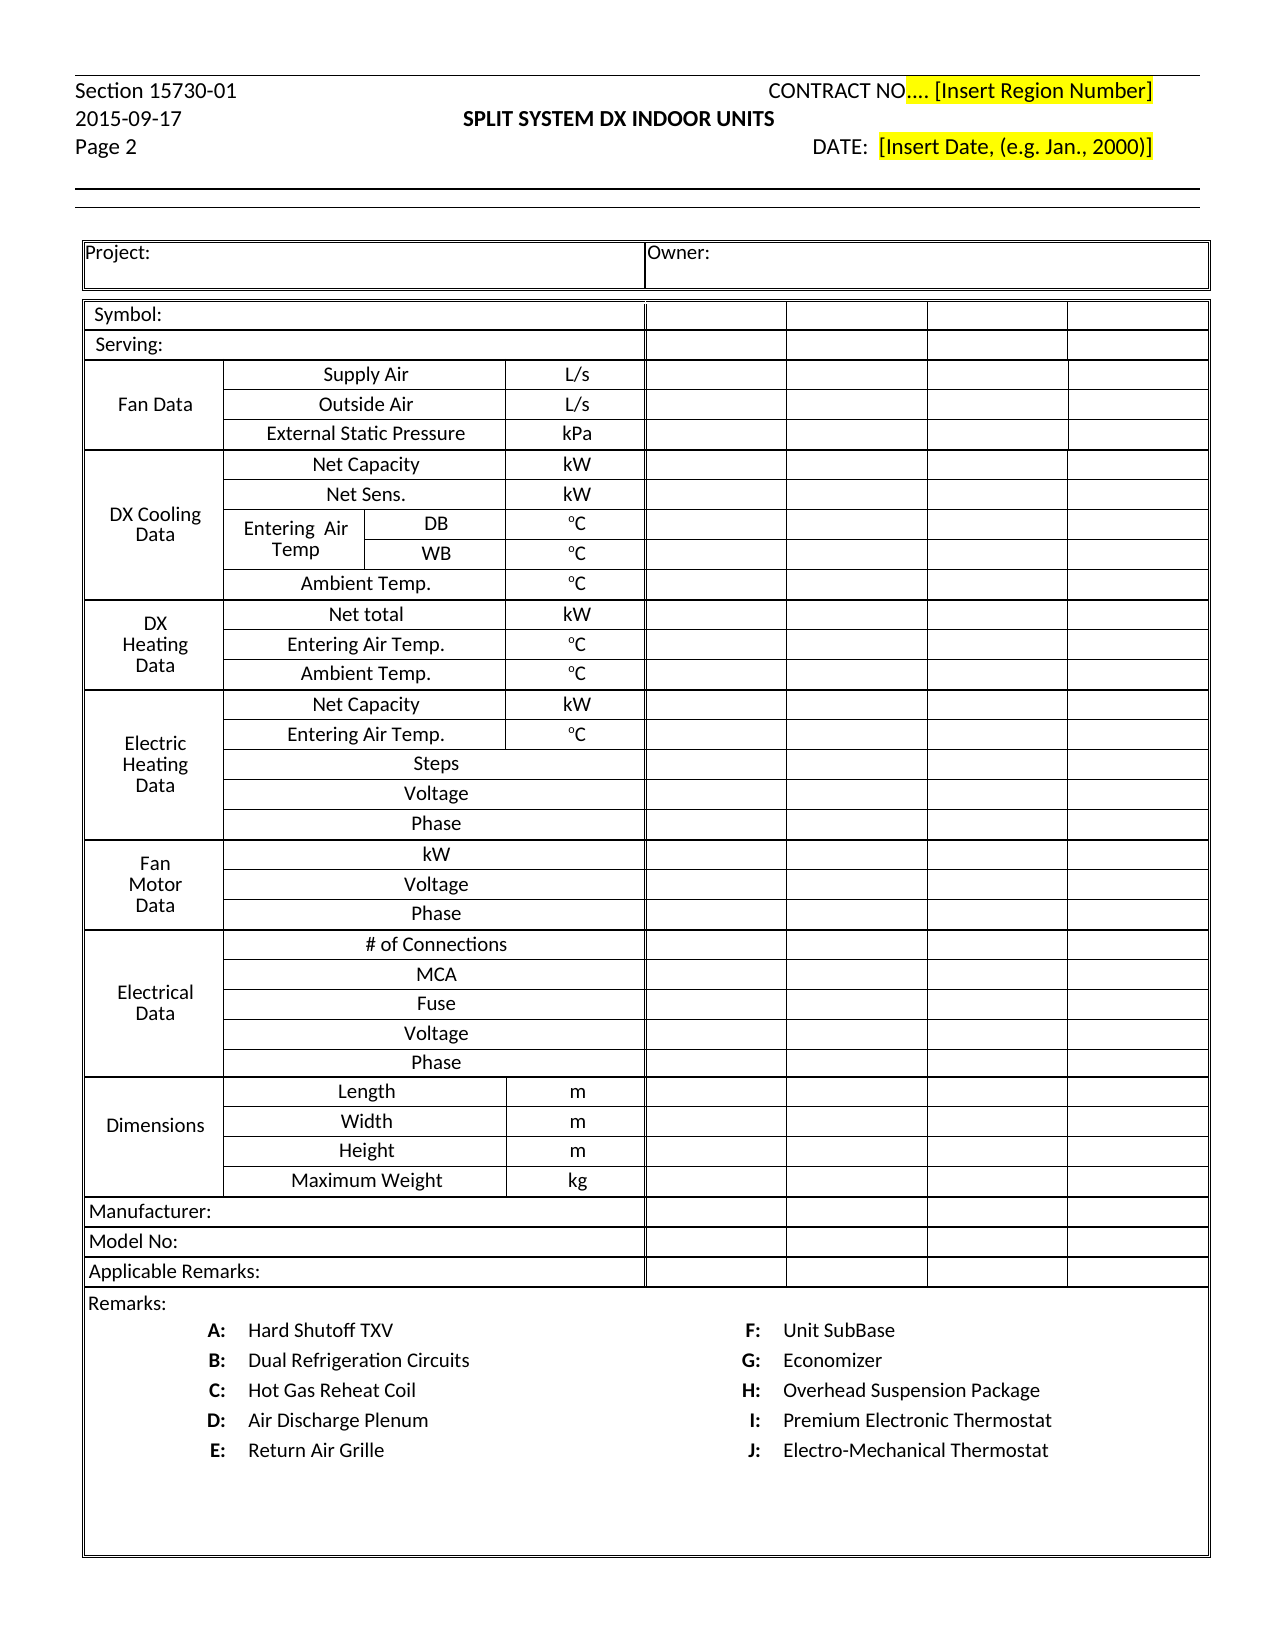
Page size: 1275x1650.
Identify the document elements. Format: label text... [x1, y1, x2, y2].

table_cell Electrical Data [85, 931, 223, 1076]
table_header Symbol: [85, 302, 645, 329]
table_cell [647, 900, 786, 929]
table_cell [647, 331, 786, 359]
table_cell [1068, 660, 1208, 689]
table_cell [928, 960, 1067, 989]
table_cell [928, 1078, 1067, 1106]
table_cell [1068, 780, 1208, 809]
table_cell oC [506, 660, 644, 689]
table_cell m [507, 1078, 644, 1106]
table_cell [647, 841, 786, 869]
table_cell [787, 1078, 927, 1106]
table_cell oC [506, 540, 644, 569]
table_cell [1069, 390, 1208, 419]
table_cell [1068, 931, 1208, 959]
table_cell Net Capacity [224, 691, 505, 719]
table_cell [928, 691, 1067, 719]
table_cell [1068, 841, 1208, 869]
table_cell [787, 1198, 927, 1226]
table_cell [787, 1020, 927, 1049]
table_cell [647, 810, 786, 839]
table_header [928, 302, 1067, 329]
table_cell [647, 990, 786, 1019]
table_cell [647, 570, 786, 599]
table_cell Entering Air Temp [224, 510, 364, 569]
table_cell Phase [224, 1050, 644, 1076]
table_cell [647, 750, 786, 779]
table_cell [928, 931, 1067, 959]
table_cell [928, 451, 1067, 479]
table_cell [928, 870, 1067, 899]
table_cell [787, 601, 927, 629]
table_cell [787, 420, 927, 449]
table_cell [1068, 601, 1208, 629]
table_cell [1068, 900, 1208, 929]
table_cell m [507, 1107, 644, 1136]
table_header [1068, 302, 1208, 329]
table_cell [928, 1198, 1067, 1226]
table_cell Ambient Temp. [224, 660, 505, 689]
table_cell [928, 1107, 1067, 1136]
table_cell kPa [506, 420, 644, 449]
table_cell [928, 660, 1067, 689]
table_cell Entering Air Temp. [224, 720, 505, 749]
table_cell [787, 1137, 927, 1166]
table_cell [928, 361, 1068, 389]
table_cell [647, 601, 786, 629]
table_cell kW [506, 691, 644, 719]
table_cell [647, 1050, 786, 1076]
table_cell [647, 390, 786, 419]
table_cell [787, 1107, 927, 1136]
table_cell kW [506, 480, 644, 509]
table_cell [1068, 540, 1208, 569]
table_cell Supply Air [224, 361, 505, 389]
table_cell [1068, 1050, 1208, 1076]
table_cell [1068, 990, 1208, 1019]
table_cell [787, 810, 927, 839]
table_cell [647, 451, 786, 479]
table_cell [787, 480, 927, 509]
table_cell Ambient Temp. [224, 570, 505, 599]
table_cell # of Connections [224, 931, 644, 959]
table_cell [647, 960, 786, 989]
table_cell [1068, 1137, 1208, 1166]
table_cell [1068, 750, 1208, 779]
table_cell [928, 570, 1067, 599]
table_cell [928, 720, 1067, 749]
table_cell [928, 1228, 1067, 1256]
table_cell [787, 841, 927, 869]
table_cell [787, 451, 927, 479]
table_cell Fuse [224, 990, 644, 1019]
table_cell [928, 1258, 1067, 1286]
table_cell [1068, 1107, 1208, 1136]
table_cell [1068, 1198, 1208, 1226]
table_cell L/s [506, 390, 644, 419]
table_cell [787, 870, 927, 899]
table_cell [1068, 960, 1208, 989]
table_cell [928, 810, 1067, 839]
table_cell Steps [224, 750, 644, 779]
table_cell [928, 900, 1067, 929]
table_cell Length [224, 1078, 506, 1106]
table_cell [647, 420, 786, 449]
table_cell Voltage [224, 780, 644, 809]
table_cell [1068, 331, 1208, 359]
table_cell [1068, 1078, 1208, 1106]
table_cell [647, 1228, 786, 1256]
table_cell [928, 630, 1067, 659]
table_cell Electric Heating Data [85, 691, 223, 839]
table_cell [787, 931, 927, 959]
table_cell [647, 510, 786, 539]
table_cell oC [506, 510, 644, 539]
table_cell [1068, 810, 1208, 839]
table_cell Entering Air Temp. [224, 630, 505, 659]
table_cell Net total [224, 601, 505, 629]
table_cell [1068, 451, 1208, 479]
table_cell DB [365, 510, 505, 539]
table_cell [928, 331, 1067, 359]
table_cell [1068, 720, 1208, 749]
table_cell [1069, 420, 1208, 449]
table_cell oC [506, 720, 644, 749]
table_cell External Static Pressure [224, 420, 505, 449]
table_cell Net Capacity [224, 451, 505, 479]
table_cell Width [224, 1107, 506, 1136]
table_cell [928, 780, 1067, 809]
table_cell [928, 1020, 1067, 1049]
table_cell [647, 1020, 786, 1049]
table_cell [928, 1137, 1067, 1166]
table_cell [647, 780, 786, 809]
table_cell Voltage [224, 870, 644, 899]
table_cell [647, 1137, 786, 1166]
table_cell [787, 361, 927, 389]
table_cell Voltage [224, 1020, 644, 1049]
table_cell [928, 1050, 1067, 1076]
table_cell Remarks: [85, 1288, 1208, 1555]
table_cell [647, 660, 786, 689]
table_cell [787, 1258, 927, 1286]
table_cell kW [506, 451, 644, 479]
table_cell kg [507, 1167, 644, 1196]
table_cell Maximum Weight [224, 1167, 506, 1196]
table_cell Fan Motor Data [85, 841, 223, 929]
table_cell [647, 931, 786, 959]
table_cell kW [224, 841, 644, 869]
table_cell DX Heating Data [85, 601, 223, 689]
table_cell MCA [224, 960, 644, 989]
table_cell DX Cooling Data [85, 451, 223, 599]
table_cell [787, 1228, 927, 1256]
table_cell [928, 601, 1067, 629]
table_cell Model No: [85, 1228, 644, 1256]
table_cell Dimensions [85, 1078, 223, 1196]
table_cell [928, 841, 1067, 869]
table_cell [928, 420, 1068, 449]
table_cell [1068, 1020, 1208, 1049]
table_cell [787, 540, 927, 569]
table_cell [647, 1258, 786, 1286]
table_cell [1068, 630, 1208, 659]
table_cell [647, 870, 786, 899]
table_cell [787, 660, 927, 689]
table_cell [928, 990, 1067, 1019]
table_cell [647, 720, 786, 749]
table_cell [1068, 1167, 1208, 1196]
table_header [645, 302, 786, 329]
table_cell Fan Data [85, 361, 223, 449]
table_cell m [507, 1137, 644, 1166]
table_cell [647, 1107, 786, 1136]
table_header [787, 302, 927, 329]
table_cell Net Sens. [224, 480, 505, 509]
table_cell oC [506, 630, 644, 659]
table_cell [647, 480, 786, 509]
table_cell [787, 390, 927, 419]
table_cell [787, 990, 927, 1019]
table_cell [787, 960, 927, 989]
table_cell [1068, 1228, 1208, 1256]
table_cell [787, 900, 927, 929]
table_cell Applicable Remarks: [85, 1258, 644, 1286]
table_cell [647, 691, 786, 719]
table_cell [928, 510, 1067, 539]
table_cell [787, 1167, 927, 1196]
table_cell Outside Air [224, 390, 505, 419]
table_cell [787, 720, 927, 749]
table_cell Phase [224, 900, 644, 929]
table_cell [647, 1078, 786, 1106]
table_cell [647, 1167, 786, 1196]
table_cell Height [224, 1137, 506, 1166]
table_cell [1068, 510, 1208, 539]
table_cell [928, 390, 1068, 419]
table_cell WB [365, 540, 505, 569]
table_cell Manufacturer: [85, 1198, 644, 1226]
table_cell [787, 510, 927, 539]
table_cell [1068, 870, 1208, 899]
table_cell [647, 361, 786, 389]
table_cell [647, 1198, 786, 1226]
table_cell [787, 570, 927, 599]
table_cell [787, 691, 927, 719]
table_cell Phase [224, 810, 644, 839]
table_cell [1068, 1258, 1208, 1286]
table_cell [1068, 570, 1208, 599]
table_cell L/s [506, 361, 644, 389]
table_header Project: [85, 243, 644, 288]
table_cell Serving: [85, 331, 644, 359]
table_header Owner: [646, 243, 1208, 288]
table_cell [1068, 480, 1208, 509]
table_cell [928, 1167, 1067, 1196]
table_cell [647, 630, 786, 659]
table_cell kW [506, 601, 644, 629]
table_cell [928, 480, 1067, 509]
table_cell [787, 331, 927, 359]
table_cell [928, 540, 1067, 569]
table_cell [1069, 361, 1208, 389]
table_cell oC [506, 570, 644, 599]
table_cell [1068, 691, 1208, 719]
table_cell [787, 1050, 927, 1076]
table_cell [787, 750, 927, 779]
table_cell [787, 780, 927, 809]
table_cell [647, 540, 786, 569]
table_cell [928, 750, 1067, 779]
table_cell [787, 630, 927, 659]
